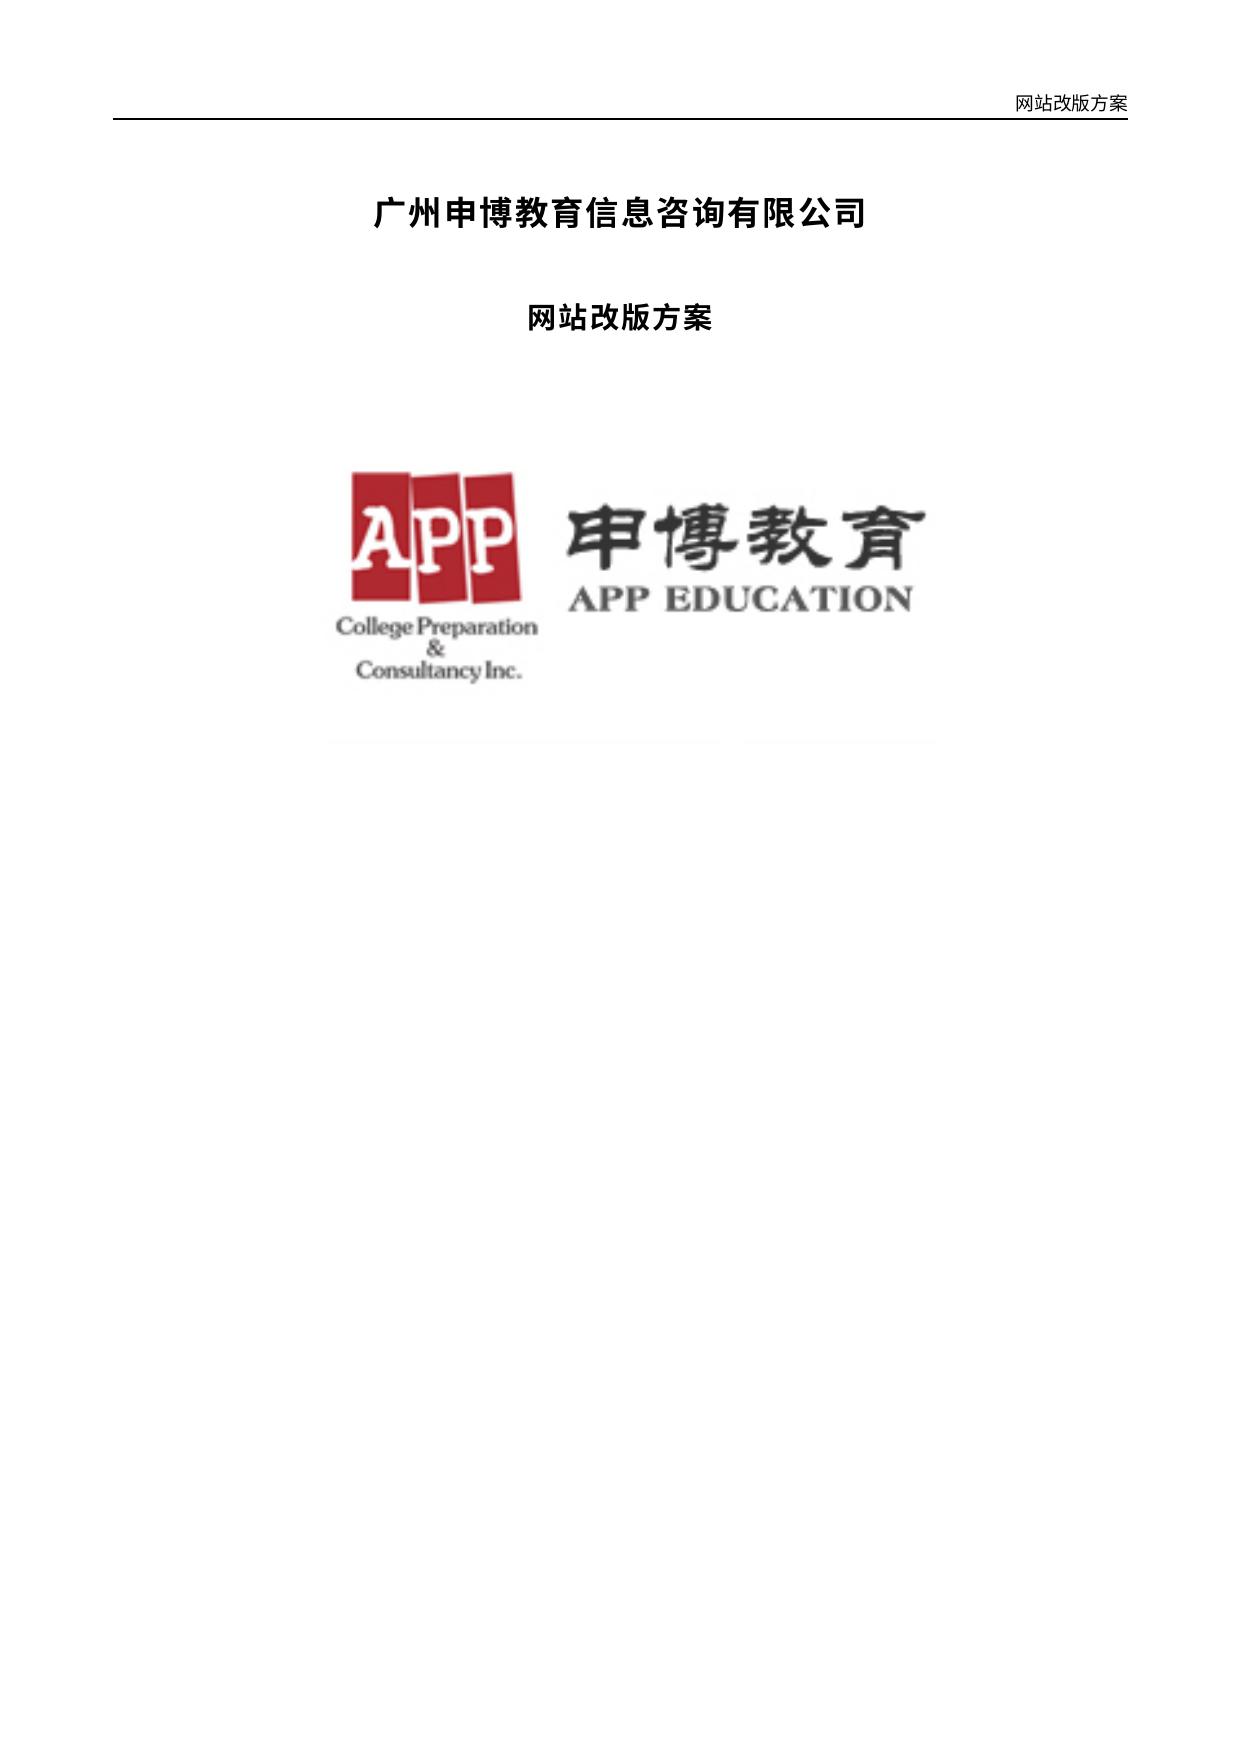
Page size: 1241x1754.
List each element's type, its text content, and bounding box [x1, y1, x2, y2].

picture [301, 386, 939, 744]
text 网站改版方案 [112, 283, 1128, 348]
text 广州申博教育信息咨询有限公司 [112, 178, 1128, 243]
